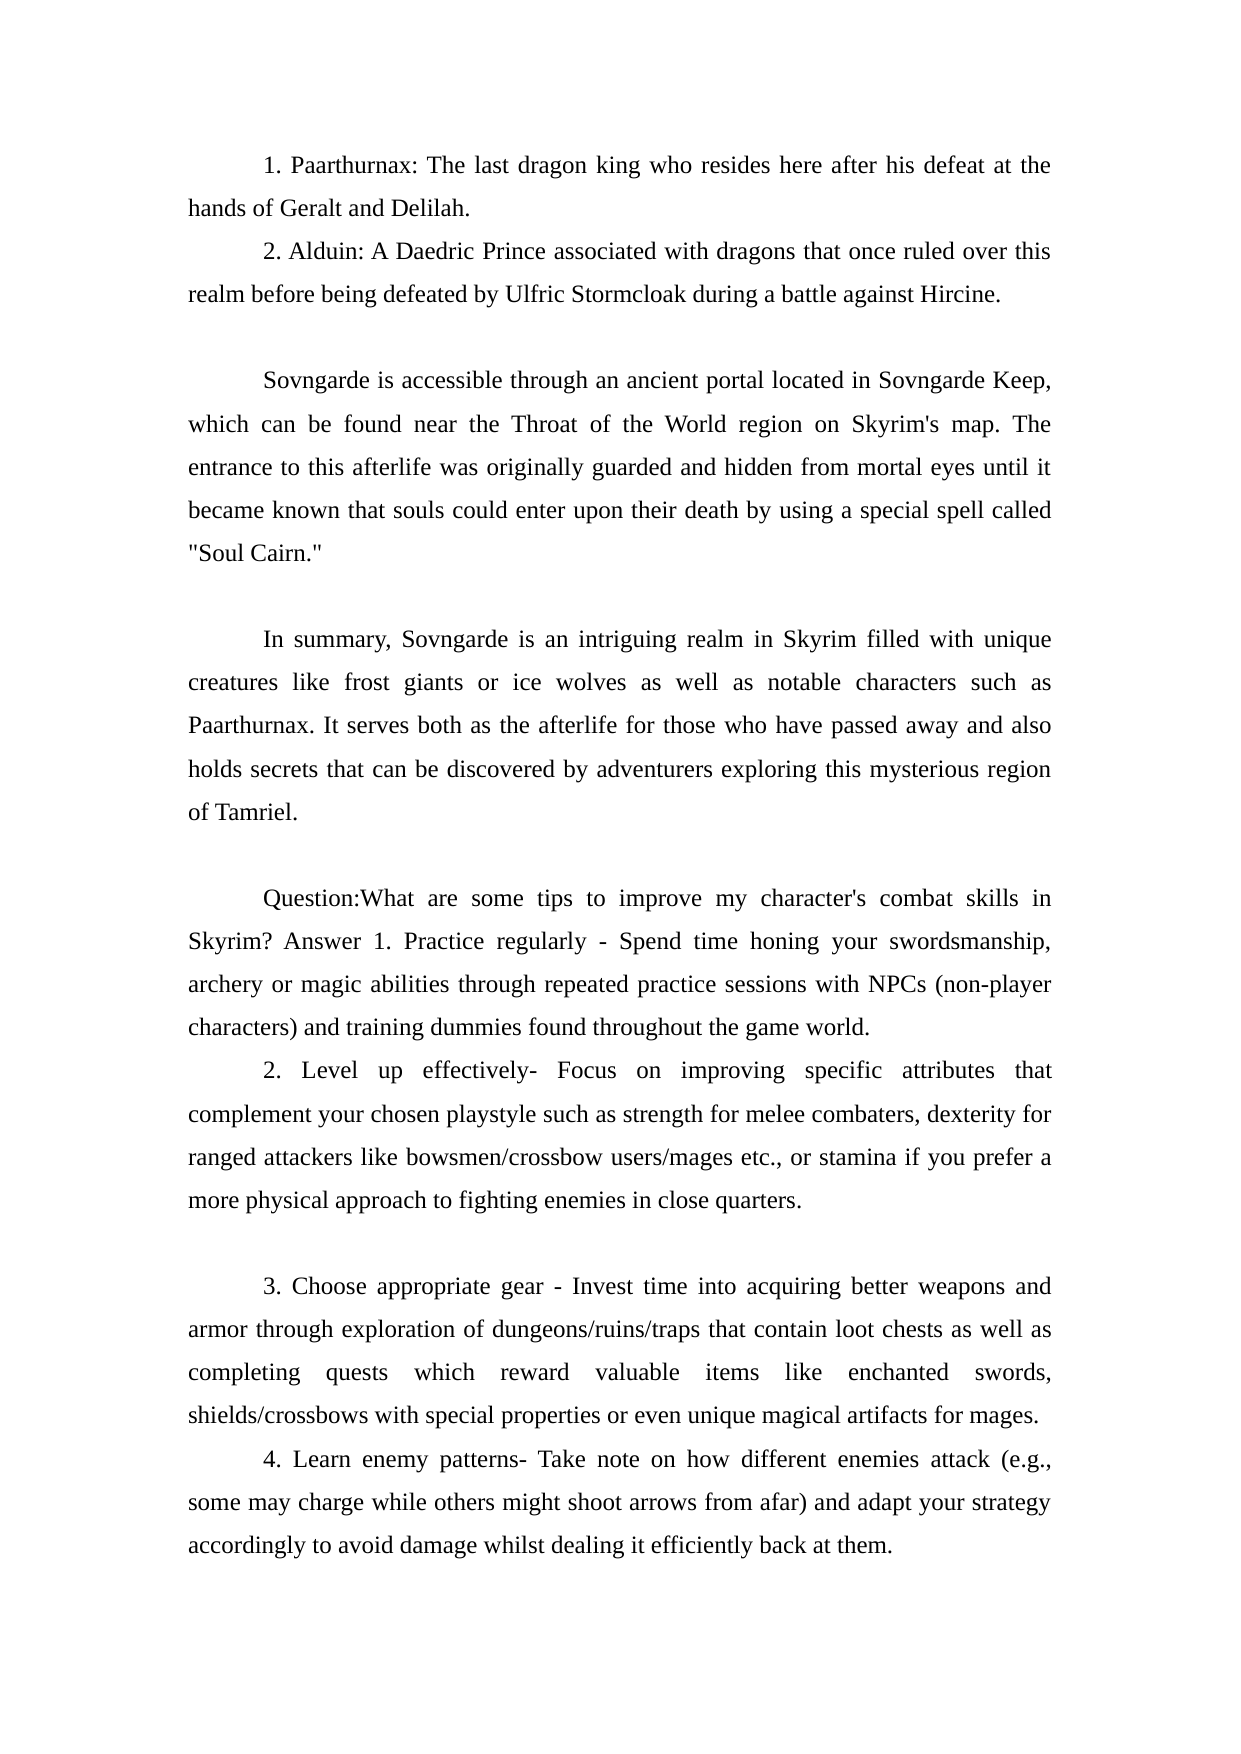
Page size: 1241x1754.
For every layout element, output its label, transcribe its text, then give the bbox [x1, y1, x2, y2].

text 4. Learn enemy patterns- Take note on how different enemies attack (e.g., some may charge while others might shoot arrows from afar) and adapt your strategy accordingly to avoid damage whilst dealing it efficiently back at them. [188, 1444, 1052, 1559]
text Sovngarde is accessible through an ancient portal located in Sovngarde Keep, which can be found near the Throat of the World region on Skyrim's map. The entrance to this afterlife was originally guarded and hidden from mortal eyes until it became known that souls could enter upon their death by using a special spell called "Soul Cairn." [188, 366, 1052, 567]
text Question:What are some tips to improve my character's combat skills in Skyrim? Answer 1. Practice regularly - Spend time honing your swordsmanship, archery or magic abilities through repeated practice sessions with NPCs (non-player characters) and training dummies found throughout the game world. [188, 883, 1052, 1041]
text 3. Choose appropriate gear - Invest time into acquiring better weapons and armor through exploration of dungeons/ruins/traps that contain loot chests as well as completing quests which reward valuable items like enchanted swords, shields/crossbows with special properties or even unique magical artifacts for mages. [188, 1271, 1052, 1429]
text 1. Paarthurnax: The last dragon king who resides here after his defeat at the hands of Geralt and Delilah. [188, 150, 1052, 222]
text 2. Alduin: A Daedric Prince associated with dragons that once ruled over this realm before being defeated by Ulfric Stormcloak during a battle against Hircine. [188, 236, 1052, 308]
text In summary, Sovngarde is an intriguing realm in Skyrim filled with unique creatures like frost giants or ice wolves as well as notable characters such as Paarthurnax. It serves both as the afterlife for those who have passed away and also holds secrets that can be discovered by adventurers exploring this mysterious region of Tamriel. [188, 624, 1052, 826]
text 2. Level up effectively- Focus on improving specific attributes that complement your chosen playstyle such as strength for melee combaters, dexterity for ranged attackers like bowsmen/crossbow users/mages etc., or stamina if you prefer a more physical approach to fighting enemies in close quarters. [188, 1056, 1052, 1214]
